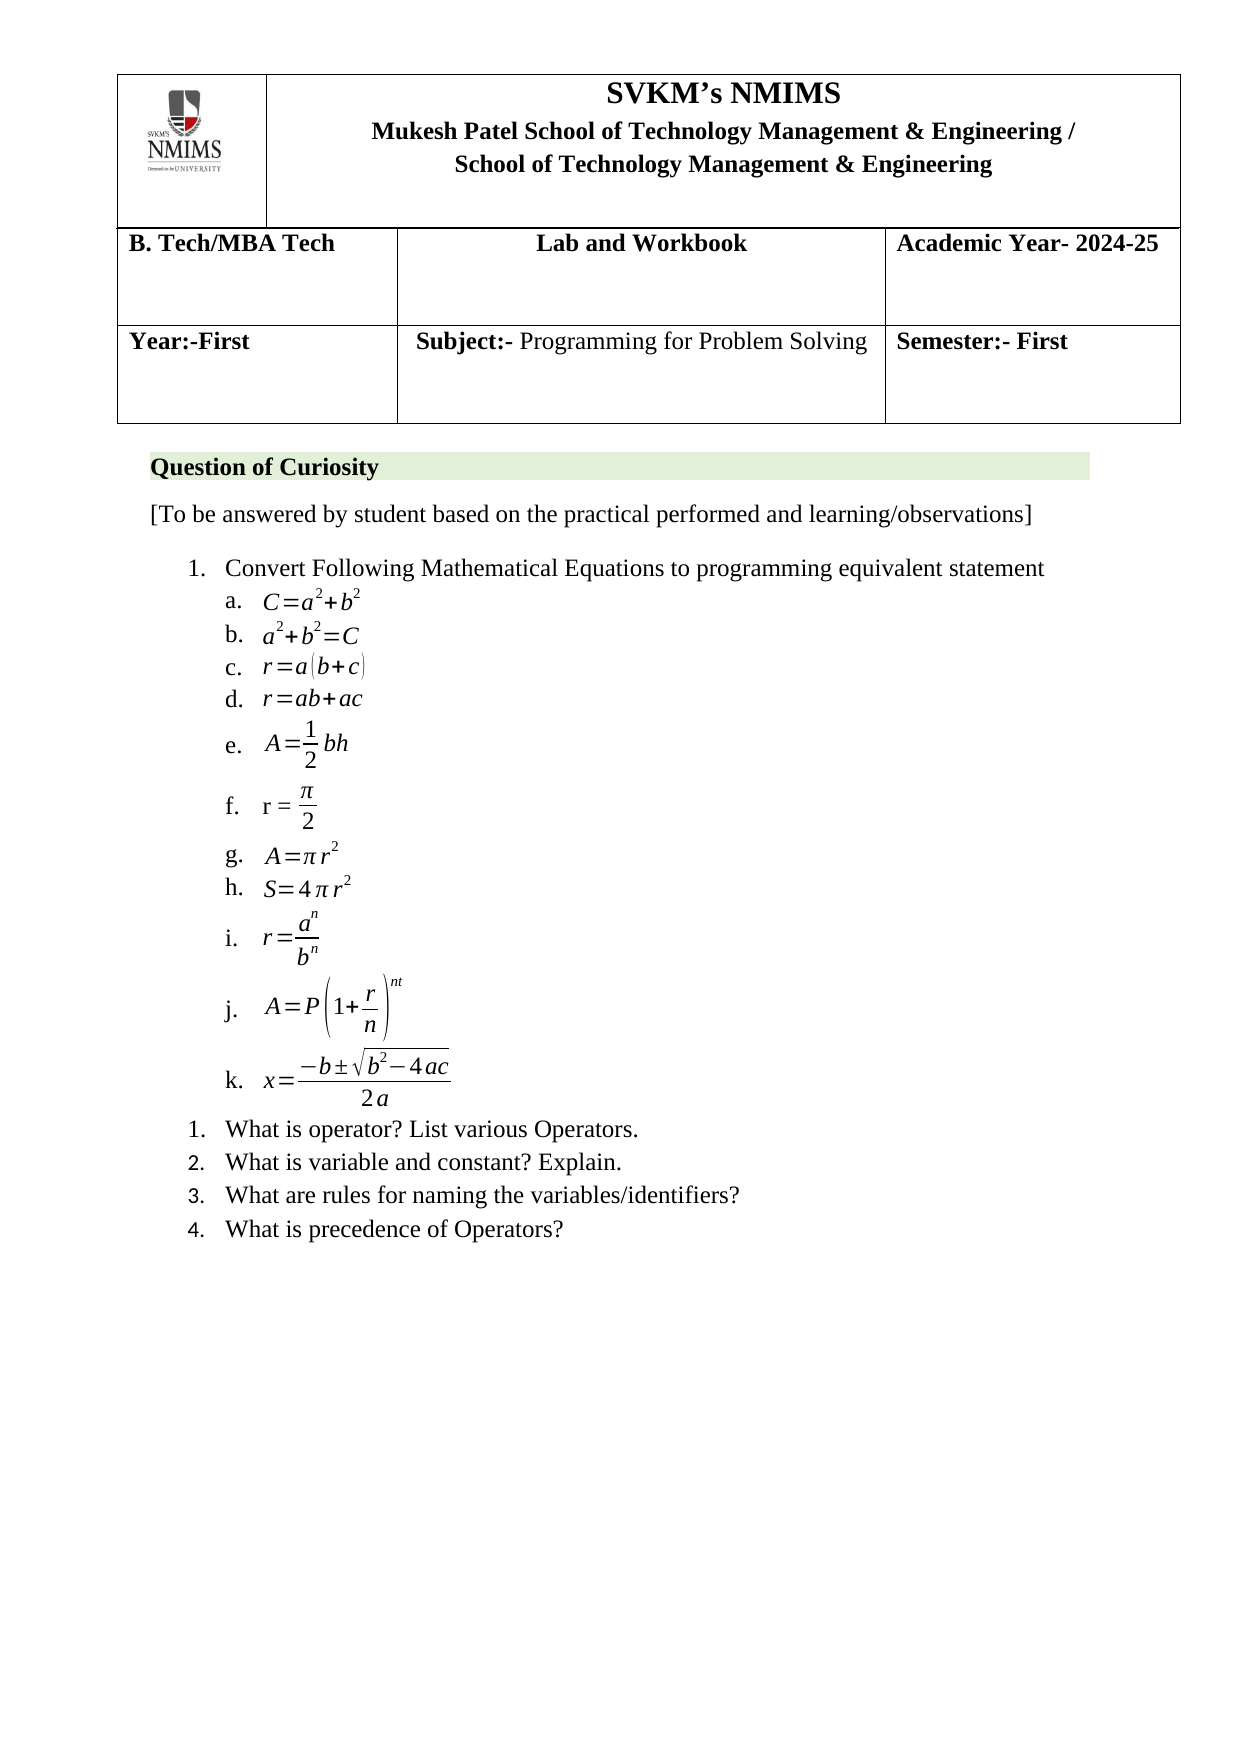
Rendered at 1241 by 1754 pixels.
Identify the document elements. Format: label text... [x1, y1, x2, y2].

list What are rules for naming the variables/identifiers? [187, 1180, 1090, 1209]
picture [140, 90, 225, 172]
list What is variable and constant? Explain. [187, 1147, 1090, 1176]
list What is precedence of Operators? [187, 1214, 1090, 1243]
text Question of Curiosity [150, 452, 1090, 480]
list What is operator? List various Operators. [187, 1114, 1090, 1143]
text [To be answered by student based on the practical performed and learning/observations] [150, 499, 1090, 528]
list r = [225, 776, 1090, 835]
list Convert Following Mathematical Equations to programming equivalent statement [187, 553, 1090, 582]
